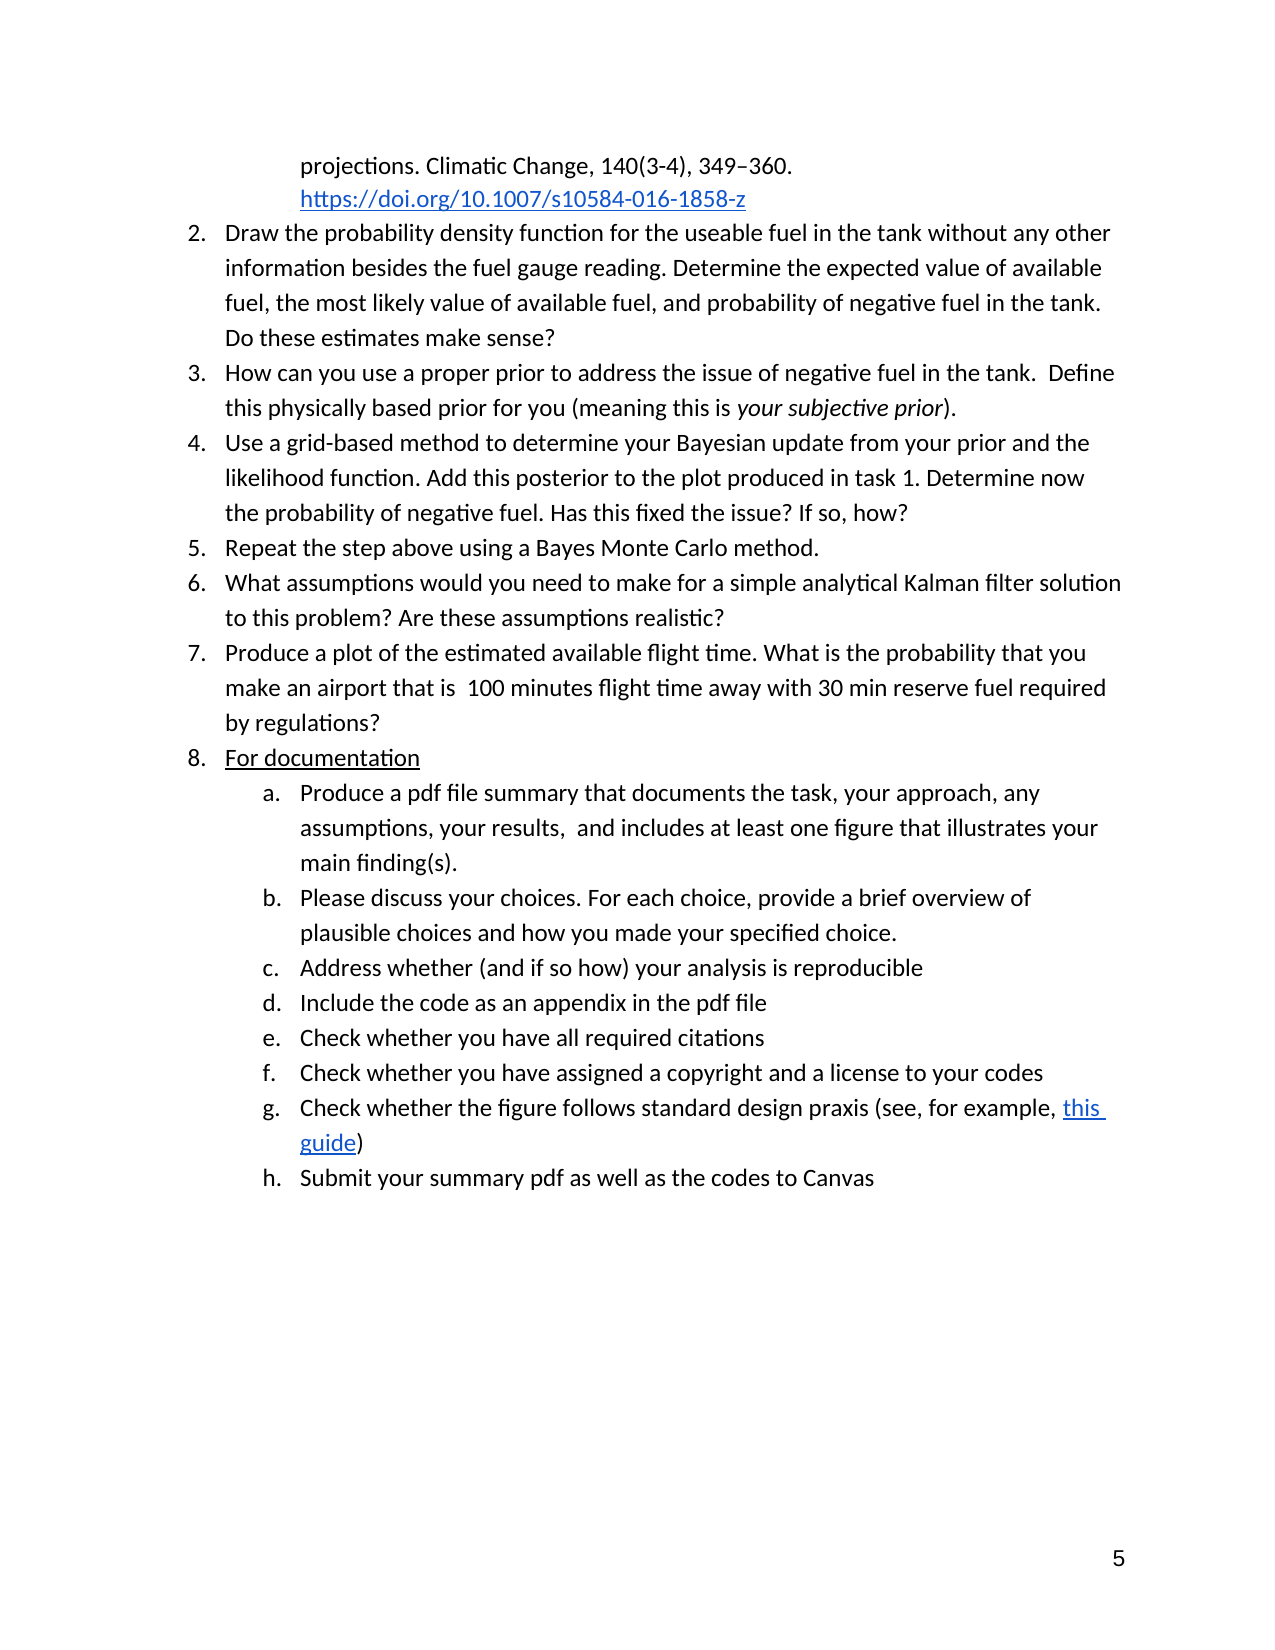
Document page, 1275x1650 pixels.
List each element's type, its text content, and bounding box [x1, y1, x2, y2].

list Draw the probability density function for the useable fuel in the tank without any other information besides the fuel gauge reading. Determine the expected value of available fuel, the most likely value of available fuel, and probability of negative fuel in the tank. Do these estimates make sense? [187, 217, 1125, 353]
list Check whether you have assigned a copyright and a license to your codes [262, 1057, 1125, 1088]
list Check whether you have all required citations [262, 1022, 1125, 1053]
list Address whether (and if so how) your analysis is reproducible [262, 952, 1125, 983]
list Produce a pdf file summary that documents the task, your approach, any assumptions, your results, and includes at least one figure that illustrates your main finding(s). [262, 777, 1125, 878]
list Check whether the figure follows standard design praxis (see, for example, this guide) [262, 1092, 1125, 1158]
list Use a grid-based method to determine your Bayesian update from your prior and the likelihood function. Add this posterior to the plot produced in task 1. Determine now the probability of negative fuel. Has this fixed the issue? If so, how? [187, 427, 1125, 528]
list Produce a plot of the estimated available flight time. What is the probability that you make an airport that is 100 minutes flight time away with 30 min reserve fuel required by regulations? [187, 637, 1125, 738]
list Include the code as an appendix in the pdf file [262, 987, 1125, 1018]
list How can you use a proper prior to address the issue of negative fuel in the tank. Define this physically based prior for you (meaning this is your subjective prior). [187, 357, 1125, 423]
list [262, 150, 1125, 214]
list Submit your summary pdf as well as the codes to Canvas [262, 1162, 1125, 1193]
list For documentation [187, 742, 1125, 773]
list What assumptions would you need to make for a simple analytical Kalman filter solution to this problem? Are these assumptions realistic? [187, 567, 1125, 633]
list Please discuss your choices. For each choice, provide a brief overview of plausible choices and how you made your specified choice. [262, 882, 1125, 948]
list Repeat the step above using a Bayes Monte Carlo method. [187, 532, 1125, 563]
